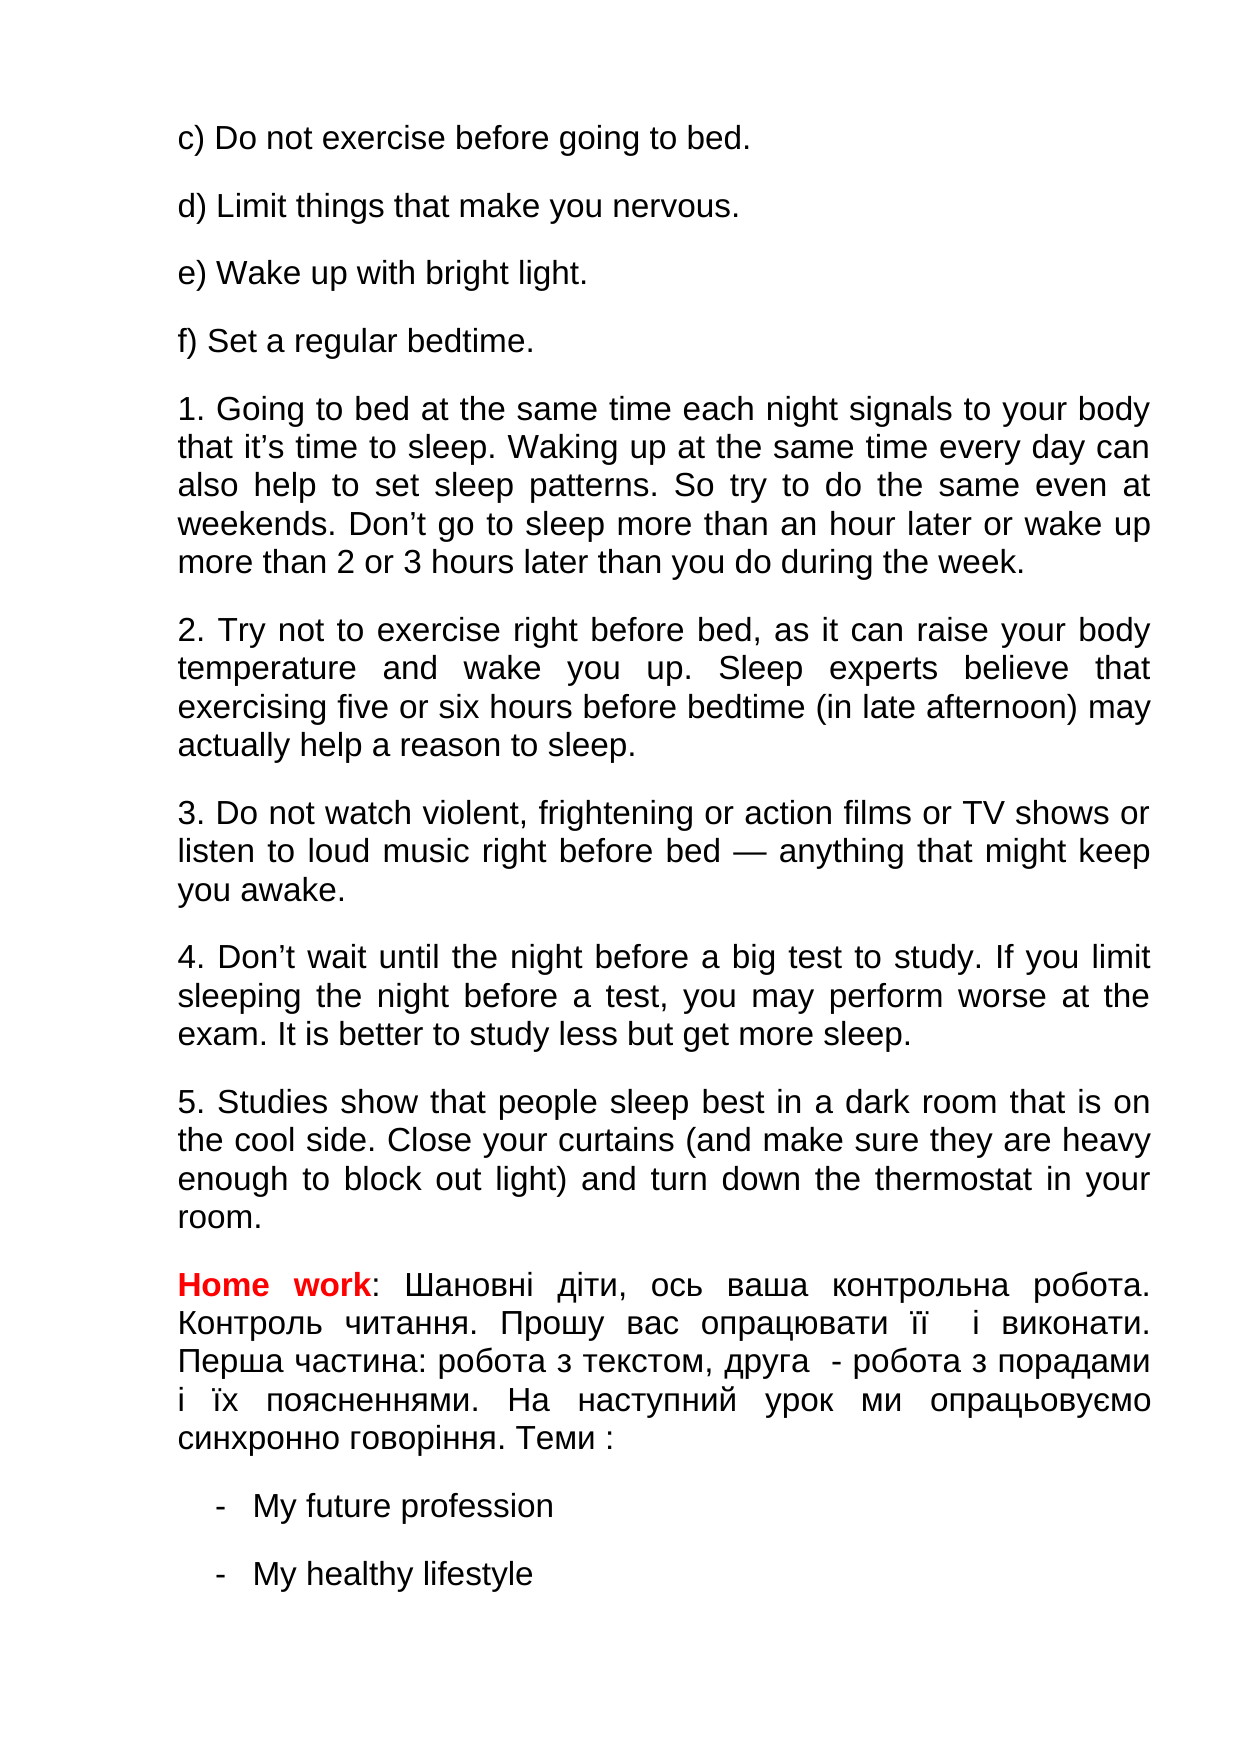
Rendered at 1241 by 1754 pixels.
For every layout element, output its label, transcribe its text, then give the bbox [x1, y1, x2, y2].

text 3. Do not watch violent, frightening or action films or TV shows or listen to loud music right before bed — anything that might keep you awake. [177, 793, 1152, 908]
text 1. Going to bed at the same time each night signals to your body that it’s time to sleep. Waking up at the same time every day can also help to set sleep patterns. So try to do the same even at weekends. Don’t go to sleep more than an hour later or wake up more than 2 or 3 hours later than you do during the week. [177, 388, 1152, 581]
text f) Set a regular bedtime. [177, 321, 1152, 359]
list My future profession [215, 1486, 1152, 1524]
list My healthy lifestyle [215, 1554, 1152, 1592]
text Home work: Шановні діти, ось ваша контрольна робота. Контроль читання. Прошу вас опрацювати її і виконати. Перша частина: робота з текстом, друга - робота з порадами і їх поясненнями. На наступний урок ми опрацьовуємо синхронно говоріння. Теми : [177, 1265, 1152, 1457]
text 2. Try not to exercise right before bed, as it can raise your body temperature and wake you up. Sleep experts believe that exercising five or six hours before bedtime (in late afternoon) may actually help a reason to sleep. [177, 610, 1152, 764]
text 4. Don’t wait until the night before a big test to study. If you limit sleeping the night before a test, you may perform worse at the exam. It is better to study less but get more sleep. [177, 937, 1152, 1053]
text e) Wake up with bright light. [177, 253, 1152, 292]
text 5. Studies show that people sleep best in a dark room that is on the cool side. Close your curtains (and make sure they are heavy enough to block out light) and turn down the thermostat in your room. [177, 1082, 1152, 1236]
text d) Limit things that make you nervous. [177, 186, 1152, 224]
text c) Do not exercise before going to bed. [177, 118, 1152, 157]
